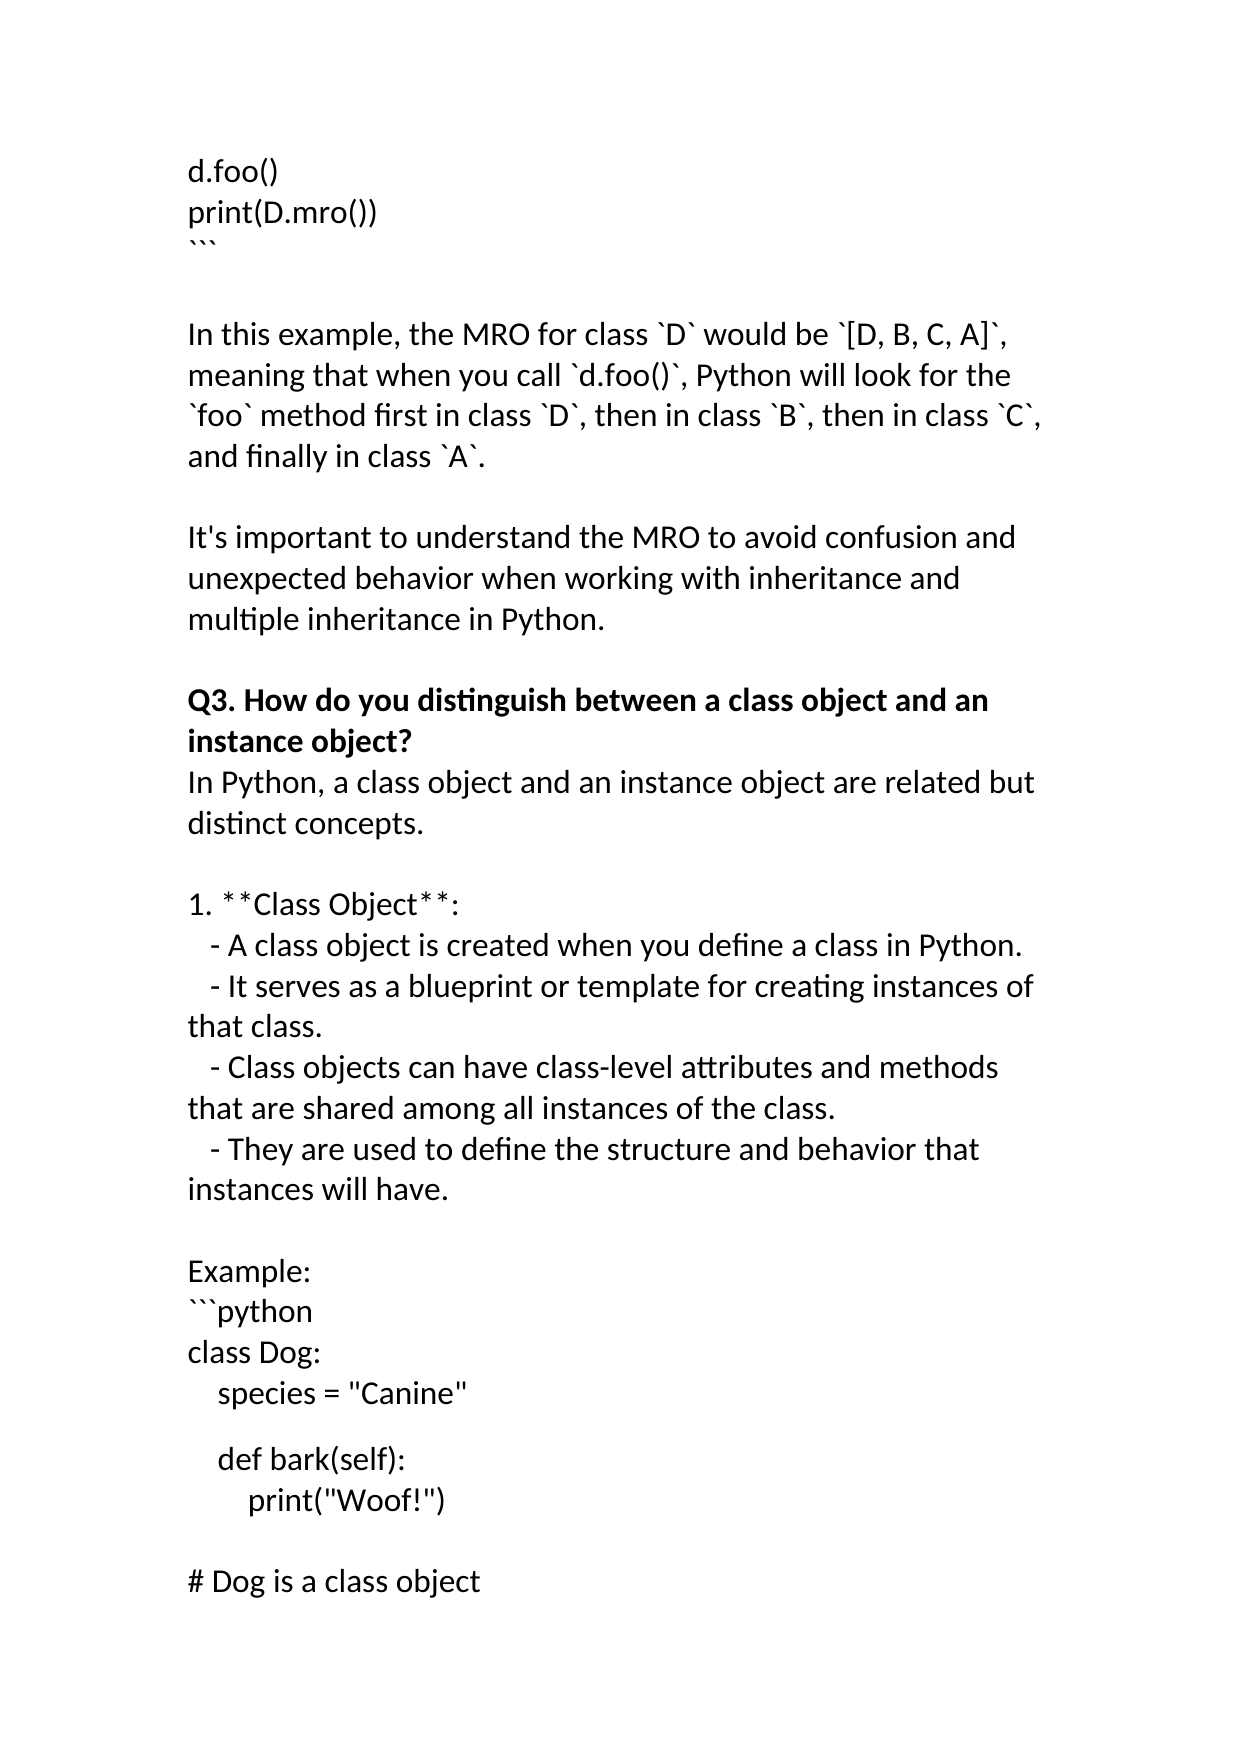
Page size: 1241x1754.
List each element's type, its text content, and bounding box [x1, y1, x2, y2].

text ```python [187, 1290, 1053, 1331]
text # Dog is a class object [187, 1560, 1053, 1601]
text 1. **Class Object**: [187, 883, 1053, 924]
text print(D.mro()) [187, 191, 1053, 231]
text - A class object is created when you define a class in Python. [187, 924, 1053, 964]
text d.foo() [187, 150, 1053, 191]
text - It serves as a blueprint or template for creating instances of that class. [187, 964, 1053, 1046]
text It's important to understand the MRO to avoid confusion and unexpected behavior when working with inheritance and multiple inheritance in Python. [187, 517, 1053, 639]
text In Python, a class object and an instance object are related but distinct concepts. [187, 761, 1053, 842]
text Example: [187, 1250, 1053, 1290]
text Q3. How do you distinguish between a class object and an instance object? [187, 679, 1053, 761]
text class Dog: [187, 1331, 1053, 1372]
text - Class objects can have class-level attributes and methods that are shared among all instances of the class. [187, 1046, 1053, 1127]
text - They are used to define the structure and behavior that instances will have. [187, 1127, 1053, 1209]
text ``` [187, 231, 1053, 272]
text def bark(self): [187, 1438, 1053, 1479]
text print("Woof!") [187, 1479, 1053, 1519]
text In this example, the MRO for class `D` would be `[D, B, C, A]`, meaning that when you call `d.foo()`, Python will look for the `foo` method first in class `D`, then in class `B`, then in class `C`, and finally in class `A`. [187, 313, 1053, 476]
text species = "Canine" [187, 1372, 1053, 1413]
